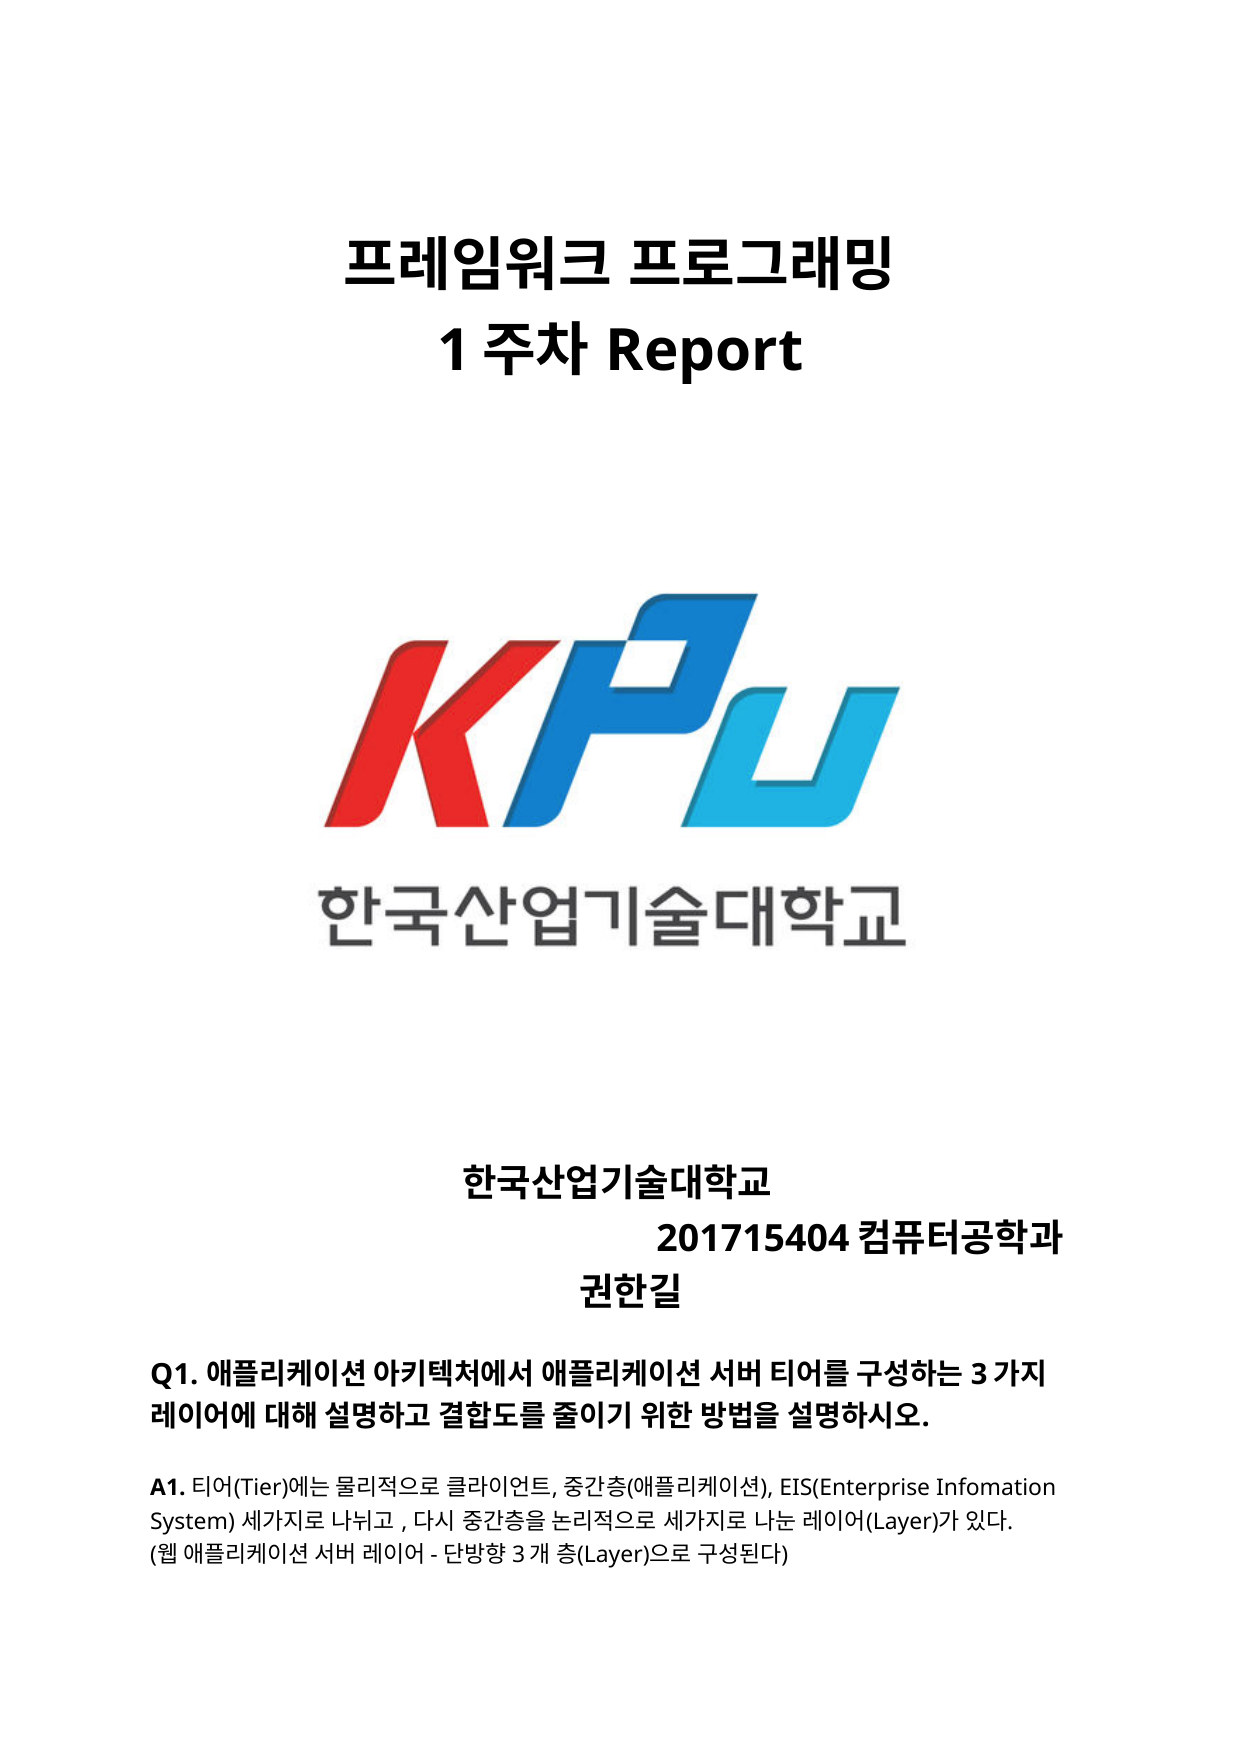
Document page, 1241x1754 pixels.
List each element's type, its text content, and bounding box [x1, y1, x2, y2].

text (웹 애플리케이션 서버 레이어 - 단방향 3개 층(Layer)으로 구성된다) [150, 1536, 1090, 1569]
text 한국산업기술대학교 [150, 1153, 1090, 1208]
text 201715404컴퓨터공학과 [150, 1208, 1090, 1262]
text 프레임워크 프로그래밍 [150, 218, 1090, 303]
text A1. 티어(Tier)에는 물리적으로 클라이언트, 중간층(애플리케이션), EIS(Enterprise Infomation System) 세가지로 나뉘고 , 다시 중간층을 논리적으로 세가지로 나눈 레이어(Layer)가 있다. [150, 1469, 1090, 1536]
picture [268, 455, 972, 1125]
text Q1. 애플리케이션 아키텍처에서 애플리케이션 서버 티어를 구성하는 3가지 레이어에 대해 설명하고 결합도를 줄이기 위한 방법을 설명하시오. [150, 1350, 1090, 1435]
text 1주차 Report [150, 303, 1090, 387]
text 권한길 [150, 1262, 1090, 1316]
